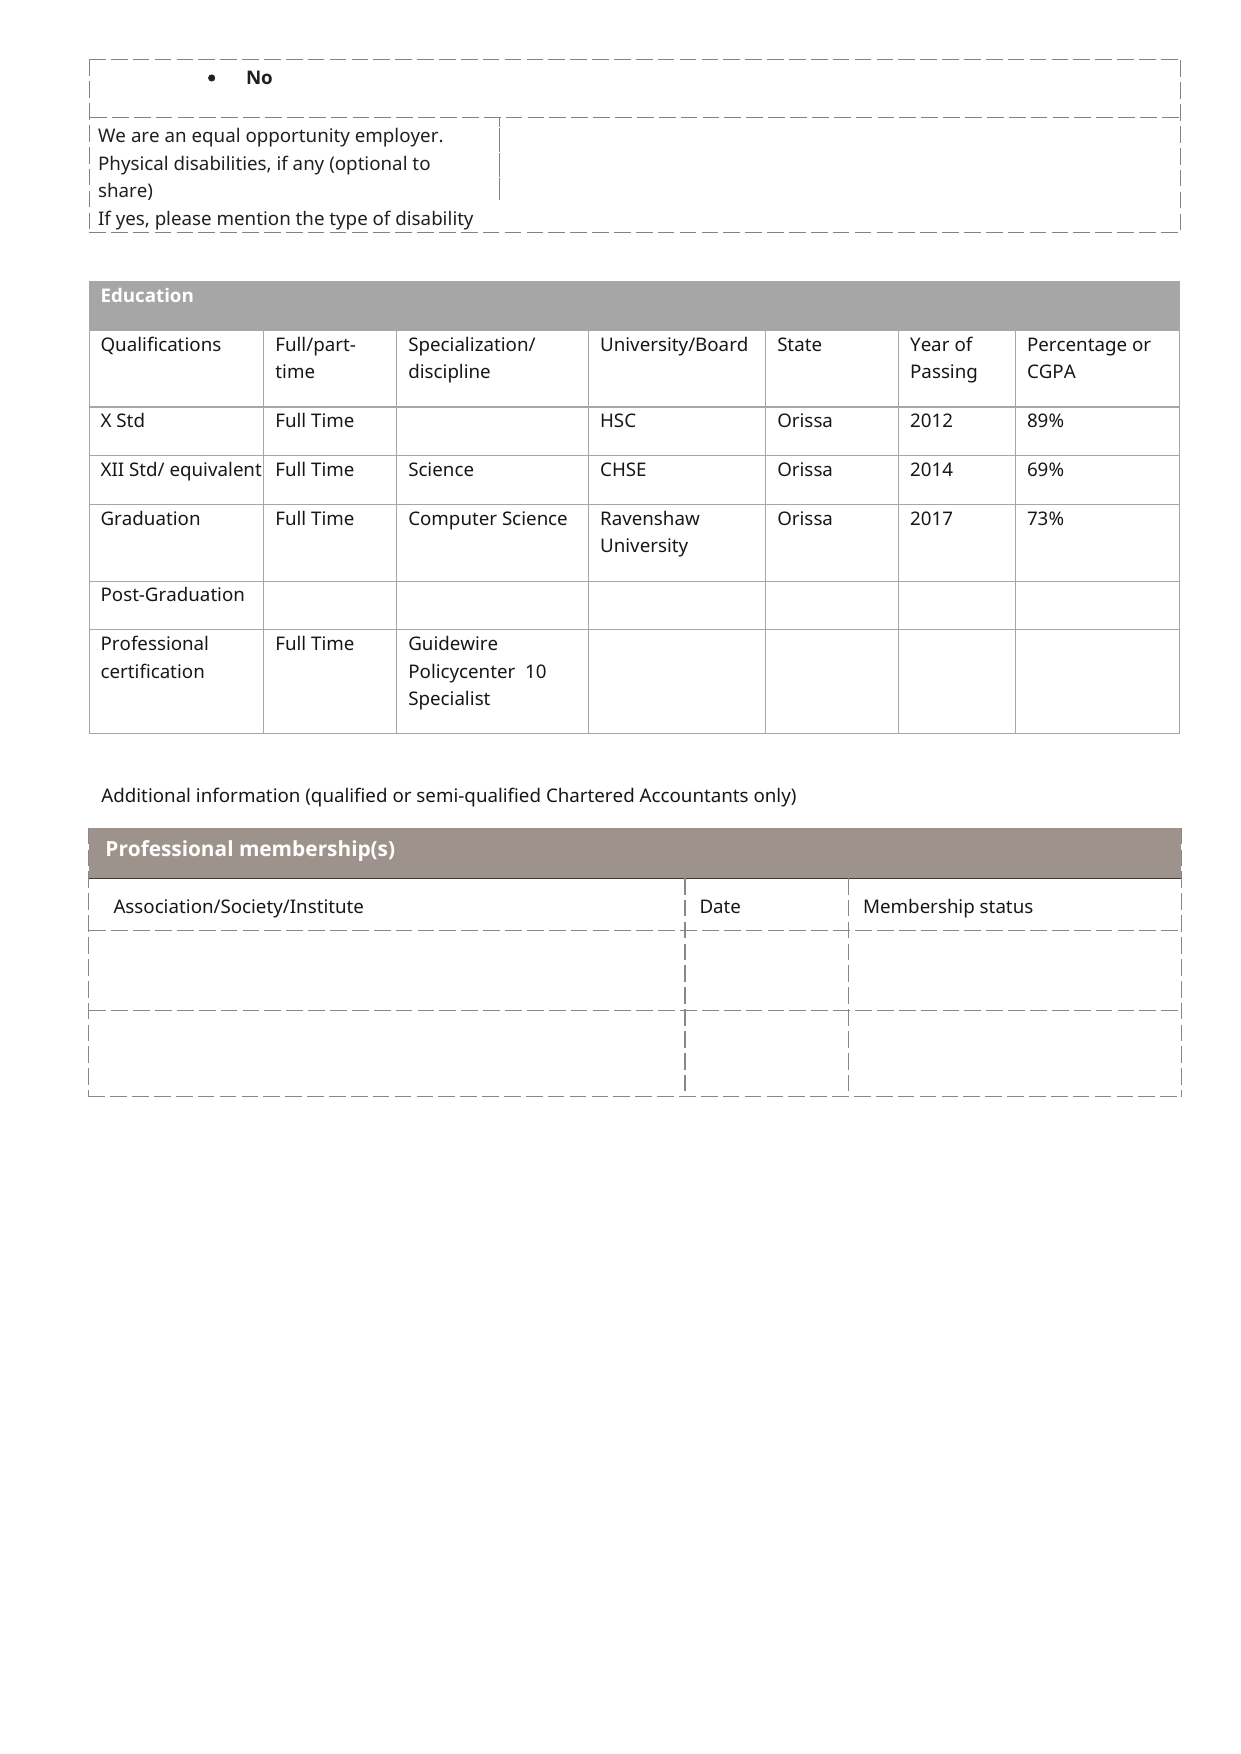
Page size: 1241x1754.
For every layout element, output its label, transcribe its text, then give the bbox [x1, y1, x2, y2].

table_cell University/Board [589, 331, 765, 406]
table_cell XII Std/ equivalent [90, 456, 263, 504]
table_cell [899, 630, 1015, 733]
table_cell We are an equal opportunity employer. Physical disabilities, if any (optional to share) If yes, please mention the type of disability [90, 117, 501, 232]
table_cell Full Time [264, 456, 396, 504]
table_header [848, 828, 1181, 878]
table_cell Full Time [264, 505, 396, 581]
table_cell [685, 930, 848, 1010]
table_header Education [90, 282, 1179, 330]
table_cell [589, 630, 765, 733]
table_cell State [766, 331, 898, 406]
table_cell 2014 [899, 456, 1015, 504]
table_cell [397, 582, 588, 629]
table_cell Qualifications [90, 331, 263, 406]
table_cell Graduation [90, 505, 263, 581]
table_cell [89, 930, 685, 1010]
table_cell [766, 630, 898, 733]
table_header [685, 828, 848, 878]
table_cell 2012 [899, 408, 1015, 455]
table_cell 2017 [899, 505, 1015, 581]
text Additional information (qualified or semi-qualified Chartered Accountants only) [101, 782, 1154, 808]
table_cell [1016, 630, 1179, 733]
table_cell Year of Passing [899, 331, 1015, 406]
table_cell Membership status [848, 879, 1181, 930]
table_cell CHSE [589, 456, 765, 504]
table_cell Guidewire Policycenter 10 Specialist [397, 630, 588, 733]
table_cell Orissa [766, 456, 898, 504]
table_cell Specialization/discipline [397, 331, 588, 406]
table_cell Science [397, 456, 588, 504]
table_cell 89% [1016, 408, 1179, 455]
table_cell Professional certification [90, 630, 263, 733]
table_cell Orissa [766, 408, 898, 455]
table_cell [766, 582, 898, 629]
table_cell [685, 1010, 848, 1096]
table_cell [848, 1010, 1181, 1096]
table_cell Date [685, 879, 848, 930]
table_header Professional membership(s) [89, 828, 685, 878]
table_cell Full Time [264, 630, 396, 733]
table_cell Full Time [264, 408, 396, 455]
table_cell Post-Graduation [90, 582, 263, 629]
table_cell [899, 582, 1015, 629]
table_cell Computer Science [397, 505, 588, 581]
table_cell Full/part-time [264, 331, 396, 406]
table_cell [1016, 582, 1179, 629]
table_cell Orissa [766, 505, 898, 581]
table_cell Percentage or CGPA [1016, 331, 1179, 406]
table_cell 73% [1016, 505, 1179, 581]
table_cell [89, 1010, 685, 1096]
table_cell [90, 59, 501, 117]
table_cell [264, 582, 396, 629]
table_cell 69% [1016, 456, 1179, 504]
table_cell X Std [90, 408, 263, 455]
table_cell [589, 582, 765, 629]
table_cell Ravenshaw University [589, 505, 765, 581]
table_cell [848, 930, 1181, 1010]
table_cell [501, 59, 1181, 117]
table_cell HSC [589, 408, 765, 455]
table_cell [397, 408, 588, 455]
table_cell [501, 117, 1181, 232]
table_cell Association/Society/Institute [89, 879, 685, 930]
